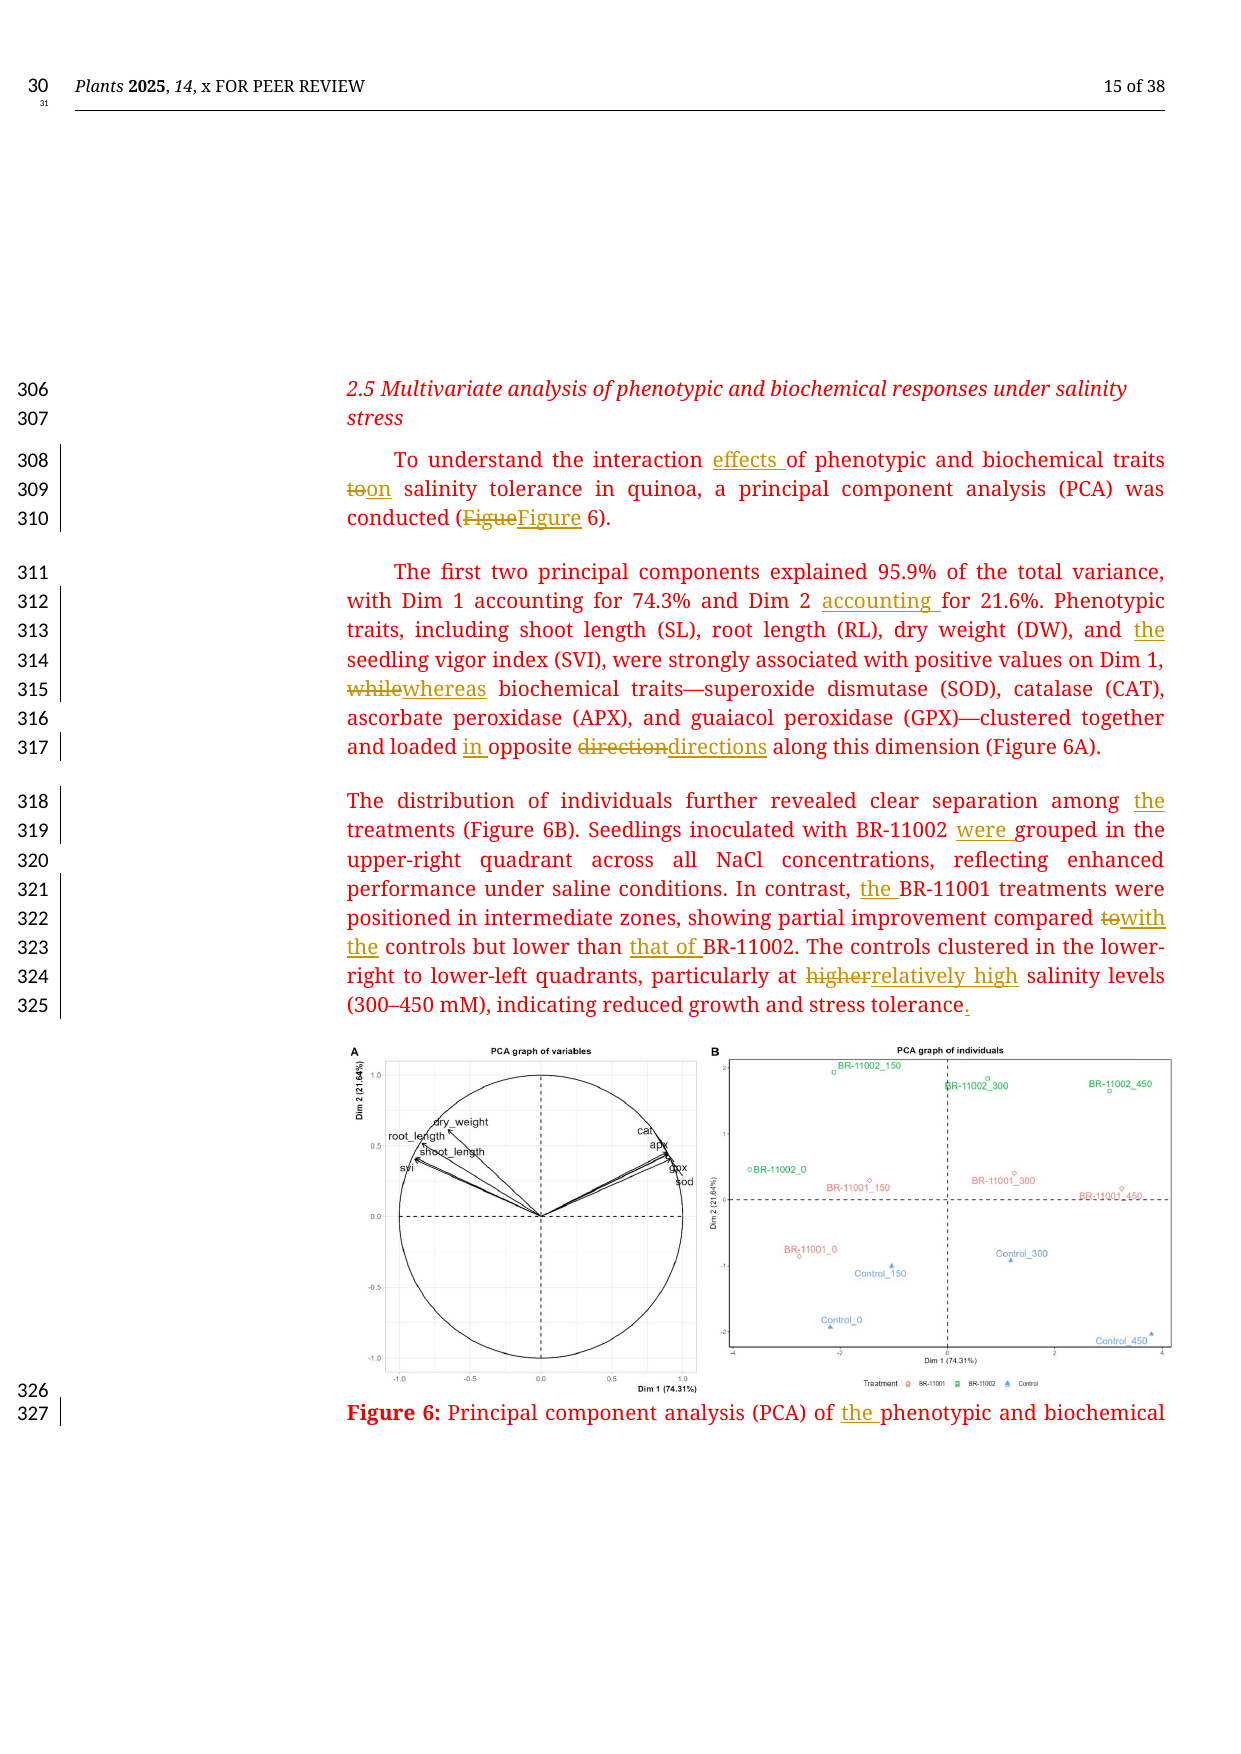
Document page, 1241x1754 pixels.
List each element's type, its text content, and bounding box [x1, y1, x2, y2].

text The distribution of individuals further revealed clear separation among treatments (Figure 6B). Seedlings inoculated with BR-11002 grouped in the upper-right quadrant across all NaCl concentrations, reflecting enhanced performance under saline conditions. In contrast, BR-11001 treatments were positioned in intermediate zones, showing partial improvement compared controls but lower than BR-11002. The controls clustered in the lower-right to lower-left quadrants, particularly at salinity levels (300–450 mM), indicating reduced growth and stress tolerance [347, 786, 1165, 1019]
subtitle 2.5 Multivariate analysis of phenotypic and biochemical responses under salinity stress [347, 373, 1165, 432]
text To understand the interaction of phenotypic and biochemical traits salinity tolerance in quinoa, a principal component analysis (PCA) was conducted ( 6). [347, 444, 1165, 532]
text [347, 1398, 1165, 1426]
text The first two principal components explained 95.9% of the total variance, with Dim 1 accounting for 74.3% and Dim 2 for 21.6%. Phenotypic traits, including shoot length (SL), root length (RL), dry weight (DW), and seedling vigor index (SVI), were strongly associated with positive values on Dim 1, biochemical traits—superoxide dismutase (SOD), catalase (CAT), ascorbate peroxidase (APX), and guaiacol peroxidase (GPX)—clustered together and loaded opposite along this dimension (Figure 6A). [347, 557, 1165, 761]
picture [346, 1044, 1174, 1398]
